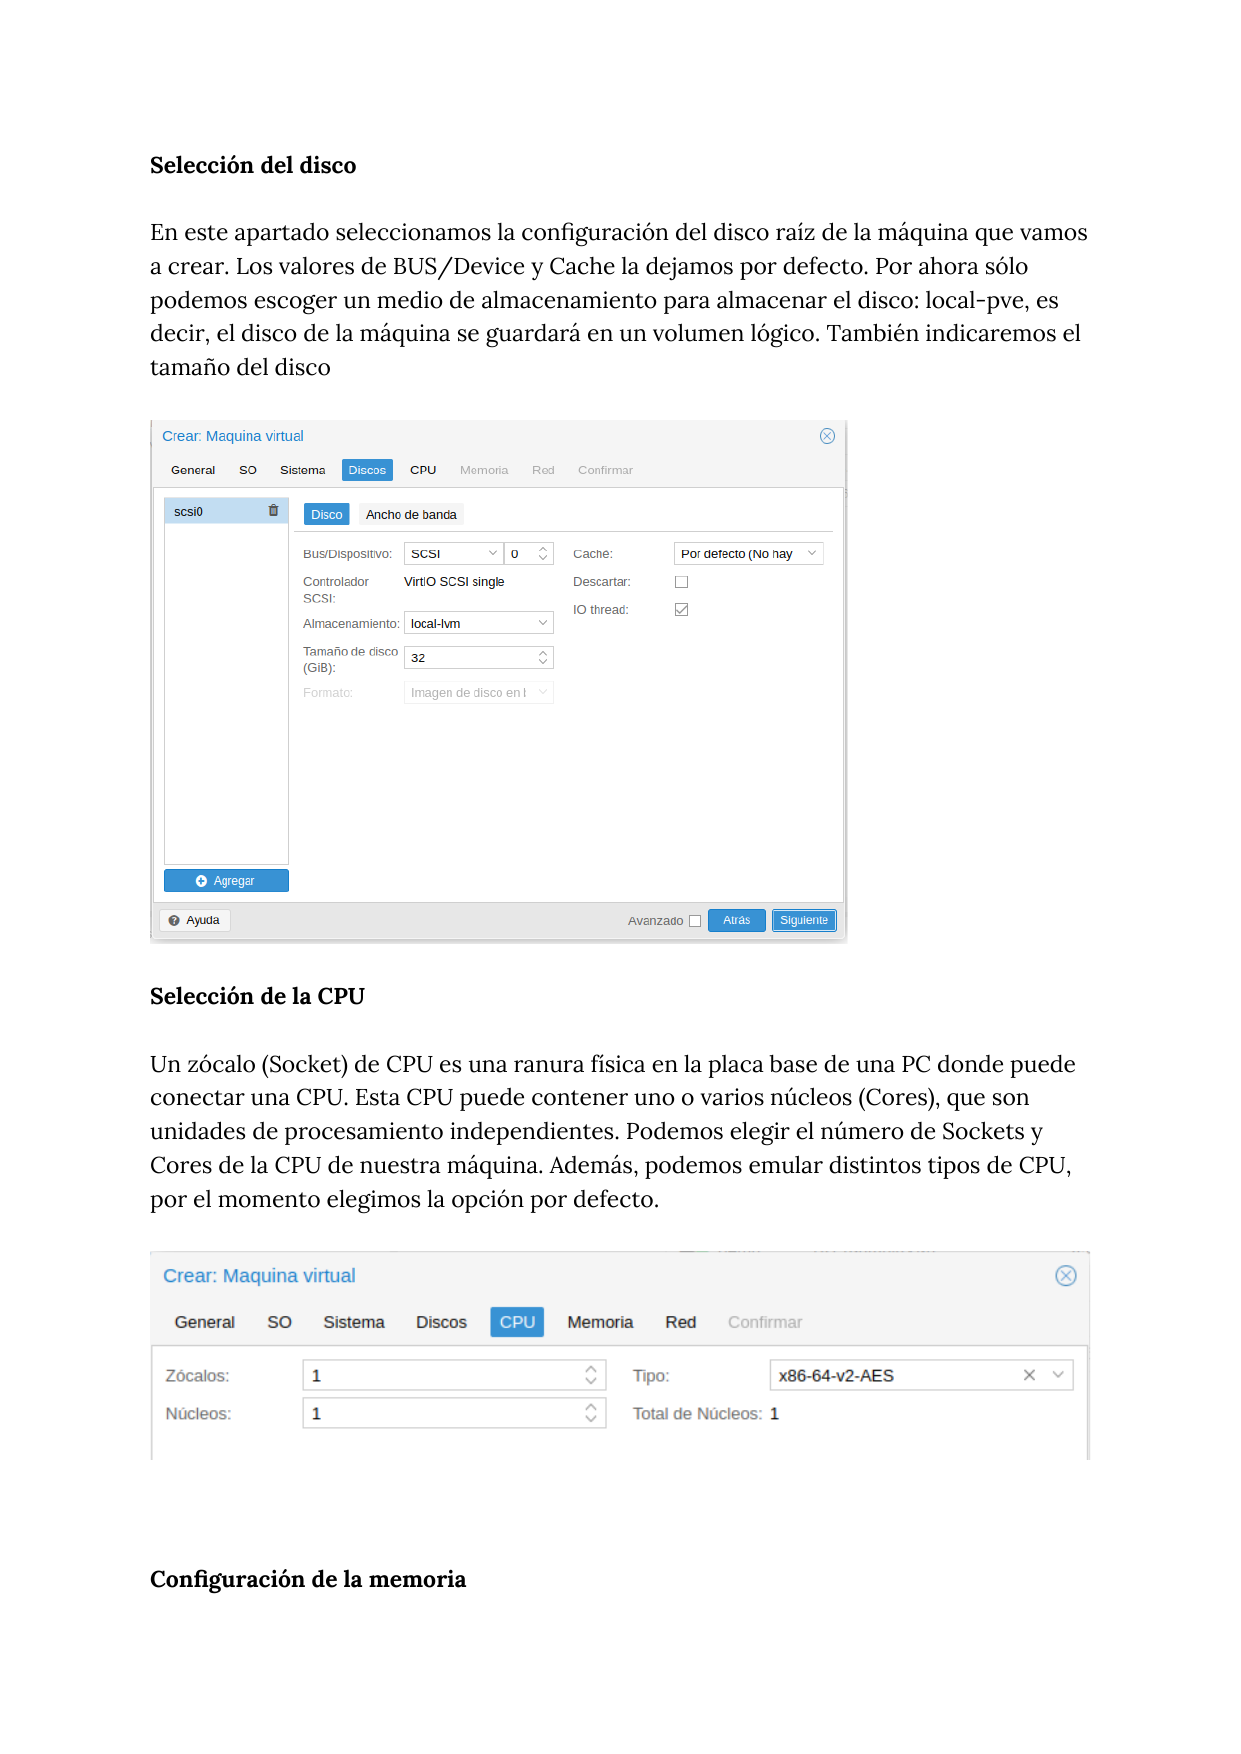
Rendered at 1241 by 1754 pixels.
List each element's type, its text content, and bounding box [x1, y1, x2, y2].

text Selección del disco [150, 150, 1090, 179]
picture [150, 420, 848, 944]
text Un zócalo (Socket) de CPU es una ranura física en la placa base de una PC donde puede conectar una CPU. Esta CPU puede contener uno o varios núcleos (Cores), que son unidades de procesamiento independientes. Podemos elegir el número de Sockets y Cores de la CPU de nuestra máquina. Además, podemos emular distintos tipos de CPU, por el momento elegimos la opción por defecto. [150, 1049, 1090, 1213]
text Selección de la CPU [150, 981, 1090, 1011]
text En este apartado seleccionamos la configuración del disco raíz de la máquina que vamos a crear. Los valores de BUS/Device y Cache la dejamos por defecto. Por ahora sólo podemos escoger un medio de almacenamiento para almacenar el disco: local-pve, es decir, el disco de la máquina se guardará en un volumen lógico. También indicaremos el tamaño del disco [150, 217, 1090, 382]
picture [150, 1251, 1091, 1460]
text Configuración de la memoria [150, 1565, 1090, 1594]
